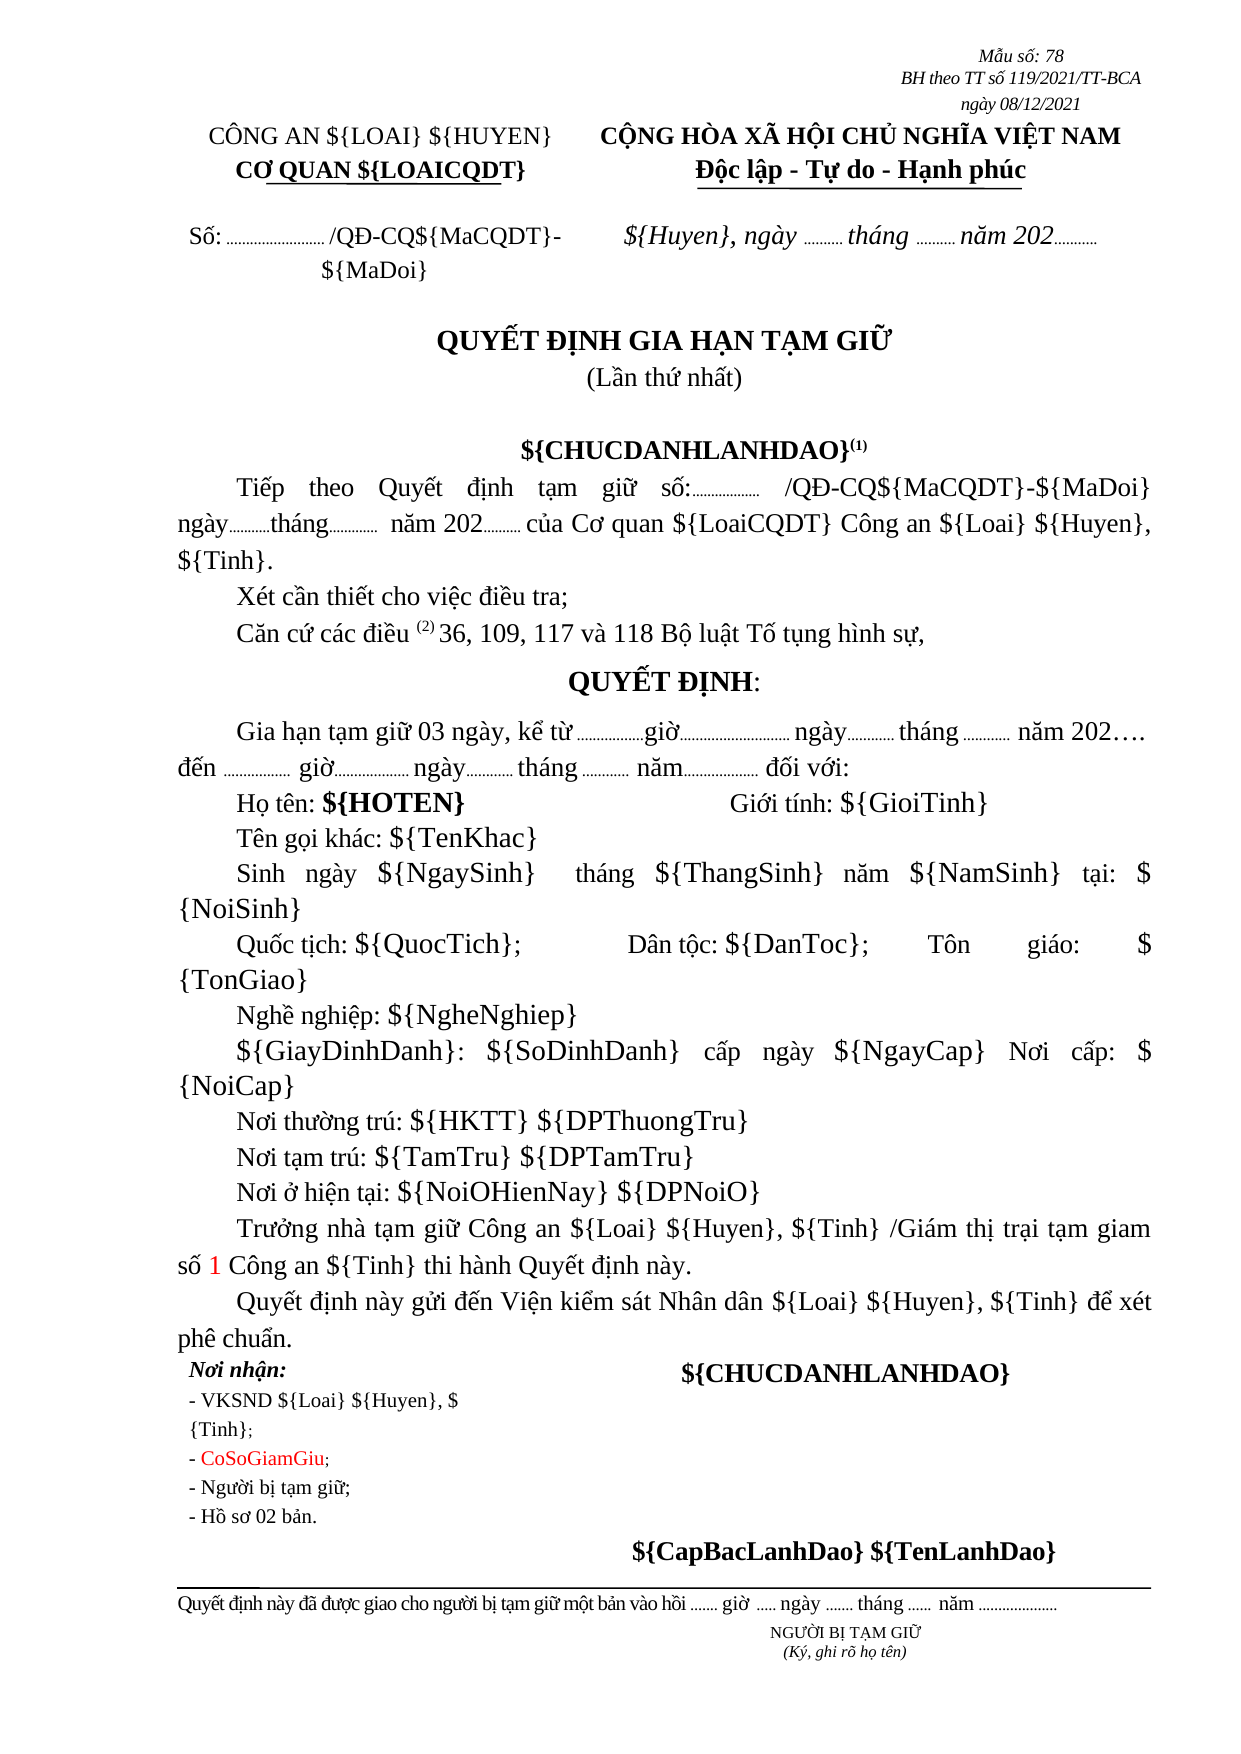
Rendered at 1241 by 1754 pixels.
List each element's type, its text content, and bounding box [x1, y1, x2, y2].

text ${GiayDinhDanh}: ${SoDinhDanh} cấp ngày ${NgayCap} Nơi cấp: ${NoiCap} [177, 1032, 1152, 1102]
subtitle QUYẾT ĐỊNH GIA HẠN TẠM GIỮ [177, 321, 1152, 358]
text Nghề nghiệp: ${NgheNghiep} [177, 996, 1152, 1032]
table_cell ${Huyen}, ngày .......... tháng .......... năm 202........... [573, 185, 1148, 285]
text Xét cần thiết cho việc điều tra; [177, 576, 1152, 613]
table_header CỘNG HÒA XÃ HỘI CHỦ NGHĨA VIỆT NAM Độc lập - Tự do - Hạnh phúc [573, 118, 1148, 185]
text Căn cứ các điều (2) 36, 109, 117 và 118 Bộ luật Tố tụng hình sự, [177, 613, 1152, 649]
table_header CÔNG AN ${LOAI} ${HUYEN} CƠ QUAN ${LOAICQDT} [189, 118, 572, 185]
text Sinh ngày ${NgaySinh} tháng ${ThangSinh} năm ${NamSinh} tại: ${NoiSinh} [177, 854, 1152, 925]
text (Lần thứ nhất) [177, 358, 1152, 394]
text QUYẾT ĐỊNH: [177, 662, 1152, 698]
text Quốc tịch: ${QuocTich}; Dân tộc: ${DanToc}; Tôn giáo: ${TonGiao} [177, 925, 1152, 996]
table_header NGƯỜI BỊ TẠM GIỮ (Ký, ghi rõ họ tên) [735, 1616, 956, 1661]
text Quyết định này gửi đến Viện kiểm sát Nhân dân ${Loai} ${Huyen}, ${Tinh} để xét phê chuẩn. [177, 1282, 1152, 1354]
text Tên gọi khác: ${TenKhac} [177, 819, 1152, 854]
text Tiếp theo Quyết định tạm giữ số:.................. /QĐ-CQ${MaCQDT}-${MaDoi} ngày...........tháng............. năm 202.......... của Cơ quan ${LoaiCQDT} Công an ${Loai} ${Huyen}, ${Tinh}. [177, 467, 1152, 576]
text Họ tên: ${HOTEN} Giới tính: ${GioiTinh} [177, 784, 1152, 819]
text Nơi tạm trú: ${TamTru} ${DPTamTru} [177, 1138, 1152, 1173]
text Nơi thường trú: ${HKTT} ${DPThuongTru} [177, 1102, 1152, 1138]
text Gia hạn tạm giữ 03 ngày, kể từ .................giờ............................ ngày............ tháng ............ năm 202…. [177, 711, 1152, 747]
text Quyết định này đã được giao cho người bị tạm giữ một bản vào hồi ....... giờ ..... ngày ....... tháng ...... năm .................... [177, 1589, 1152, 1616]
table_cell Số: ......................... /QĐ-CQ${MaCQDT}-${MaDoi} [189, 185, 572, 285]
text Nơi ở hiện tại: ${NoiOHienNay} ${DPNoiO} [177, 1173, 1152, 1209]
table_header Nơi nhận: - VKSND ${Loai} ${Huyen}, ${Tinh}; - CoSoGiamGiu; - Người bị tạm giữ; - Hồ sơ 02 bản. [177, 1355, 496, 1568]
table_header ${CHUCDANHLANHDAO} ${CapBacLanhDao} ${TenLanhDao} [496, 1355, 1192, 1568]
text ${CHUCDANHLANHDAO}(1) [177, 431, 1152, 467]
text Trưởng nhà tạm giữ Công an ${Loai} ${Huyen}, ${Tinh} /Giám thị trại tạm giam số 1 Công an ${Tinh} thi hành Quyết định này. [177, 1209, 1152, 1282]
text đến ................. giờ................... ngày............ tháng ............ năm................... đối với: [177, 747, 1152, 784]
